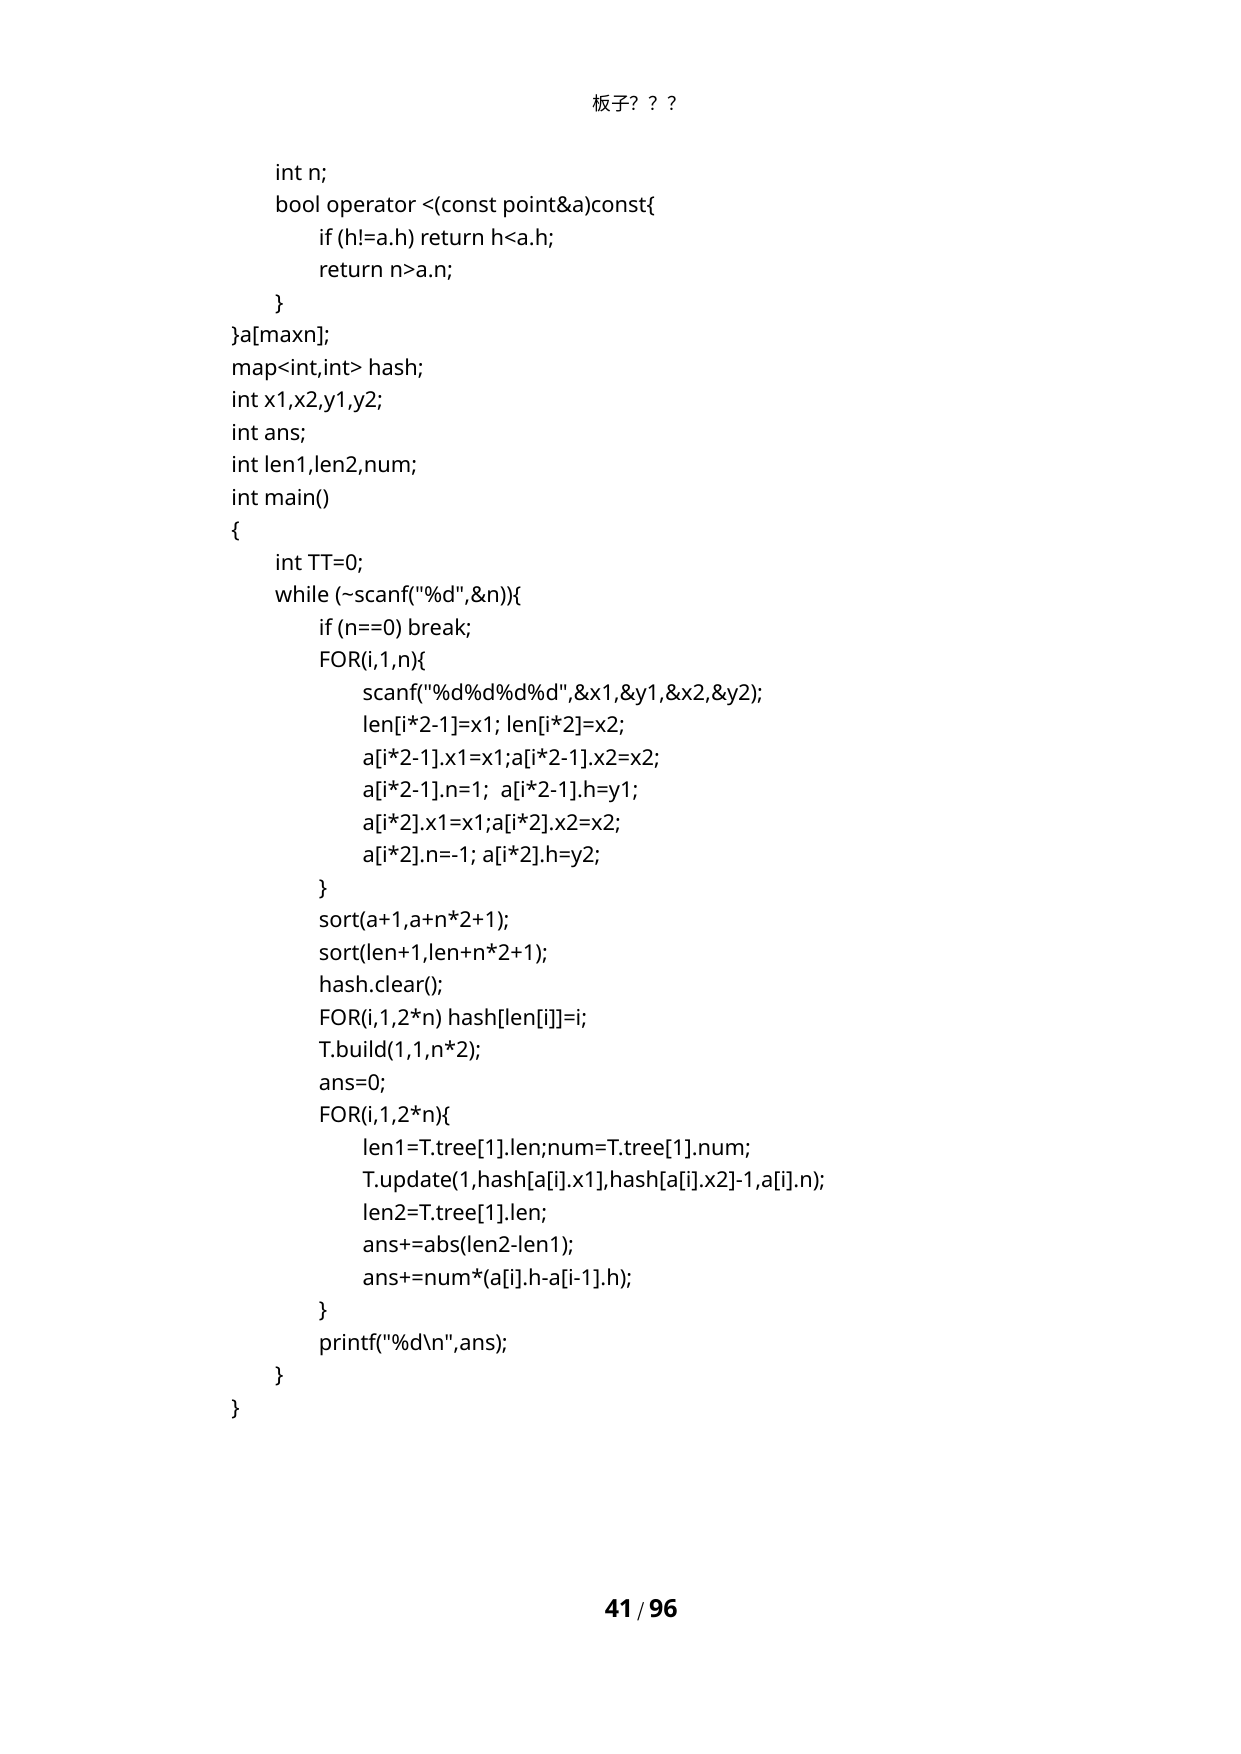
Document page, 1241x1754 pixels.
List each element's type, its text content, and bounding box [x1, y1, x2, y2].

text scanf("%d%d%d%d",&x1,&y1,&x2,&y2); [187, 676, 1053, 708]
text int main() [187, 481, 1053, 513]
text len1=T.tree[1].len;num=T.tree[1].num; [187, 1131, 1053, 1163]
text int len1,len2,num; [187, 448, 1053, 481]
text a[i*2-1].x1=x1;a[i*2-1].x2=x2; [187, 741, 1053, 773]
text sort(a+1,a+n*2+1); [187, 903, 1053, 936]
text } [187, 1391, 1053, 1423]
text } [187, 871, 1053, 903]
text int TT=0; [187, 546, 1053, 578]
text FOR(i,1,2*n){ [187, 1098, 1053, 1131]
text len[i*2-1]=x1; len[i*2]=x2; [187, 708, 1053, 741]
text FOR(i,1,n){ [187, 643, 1053, 676]
text bool operator <(const point&a)const{ [187, 188, 1053, 221]
text ans+=abs(len2-len1); [187, 1228, 1053, 1261]
text if (n==0) break; [187, 611, 1053, 643]
text T.update(1,hash[a[i].x1],hash[a[i].x2]-1,a[i].n); [187, 1163, 1053, 1196]
text if (h!=a.h) return h<a.h; [187, 221, 1053, 253]
text FOR(i,1,2*n) hash[len[i]]=i; [187, 1001, 1053, 1033]
text { [187, 513, 1053, 546]
text a[i*2-1].n=1; a[i*2-1].h=y1; [187, 773, 1053, 806]
text ans+=num*(a[i].h-a[i-1].h); [187, 1261, 1053, 1293]
text } [187, 286, 1053, 318]
text sort(len+1,len+n*2+1); [187, 936, 1053, 968]
text while (~scanf("%d",&n)){ [187, 578, 1053, 611]
text hash.clear(); [187, 968, 1053, 1001]
text ans=0; [187, 1066, 1053, 1098]
text map<int,int> hash; [187, 351, 1053, 383]
text } [187, 1358, 1053, 1391]
text int x1,x2,y1,y2; [187, 383, 1053, 416]
text }a[maxn]; [187, 318, 1053, 351]
text int ans; [187, 416, 1053, 448]
text printf("%d\n",ans); [187, 1326, 1053, 1358]
text T.build(1,1,n*2); [187, 1033, 1053, 1066]
text a[i*2].x1=x1;a[i*2].x2=x2; [187, 806, 1053, 838]
text len2=T.tree[1].len; [187, 1196, 1053, 1228]
text int n; [187, 156, 1053, 188]
text } [187, 1293, 1053, 1326]
text a[i*2].n=-1; a[i*2].h=y2; [187, 838, 1053, 871]
text return n>a.n; [187, 253, 1053, 286]
